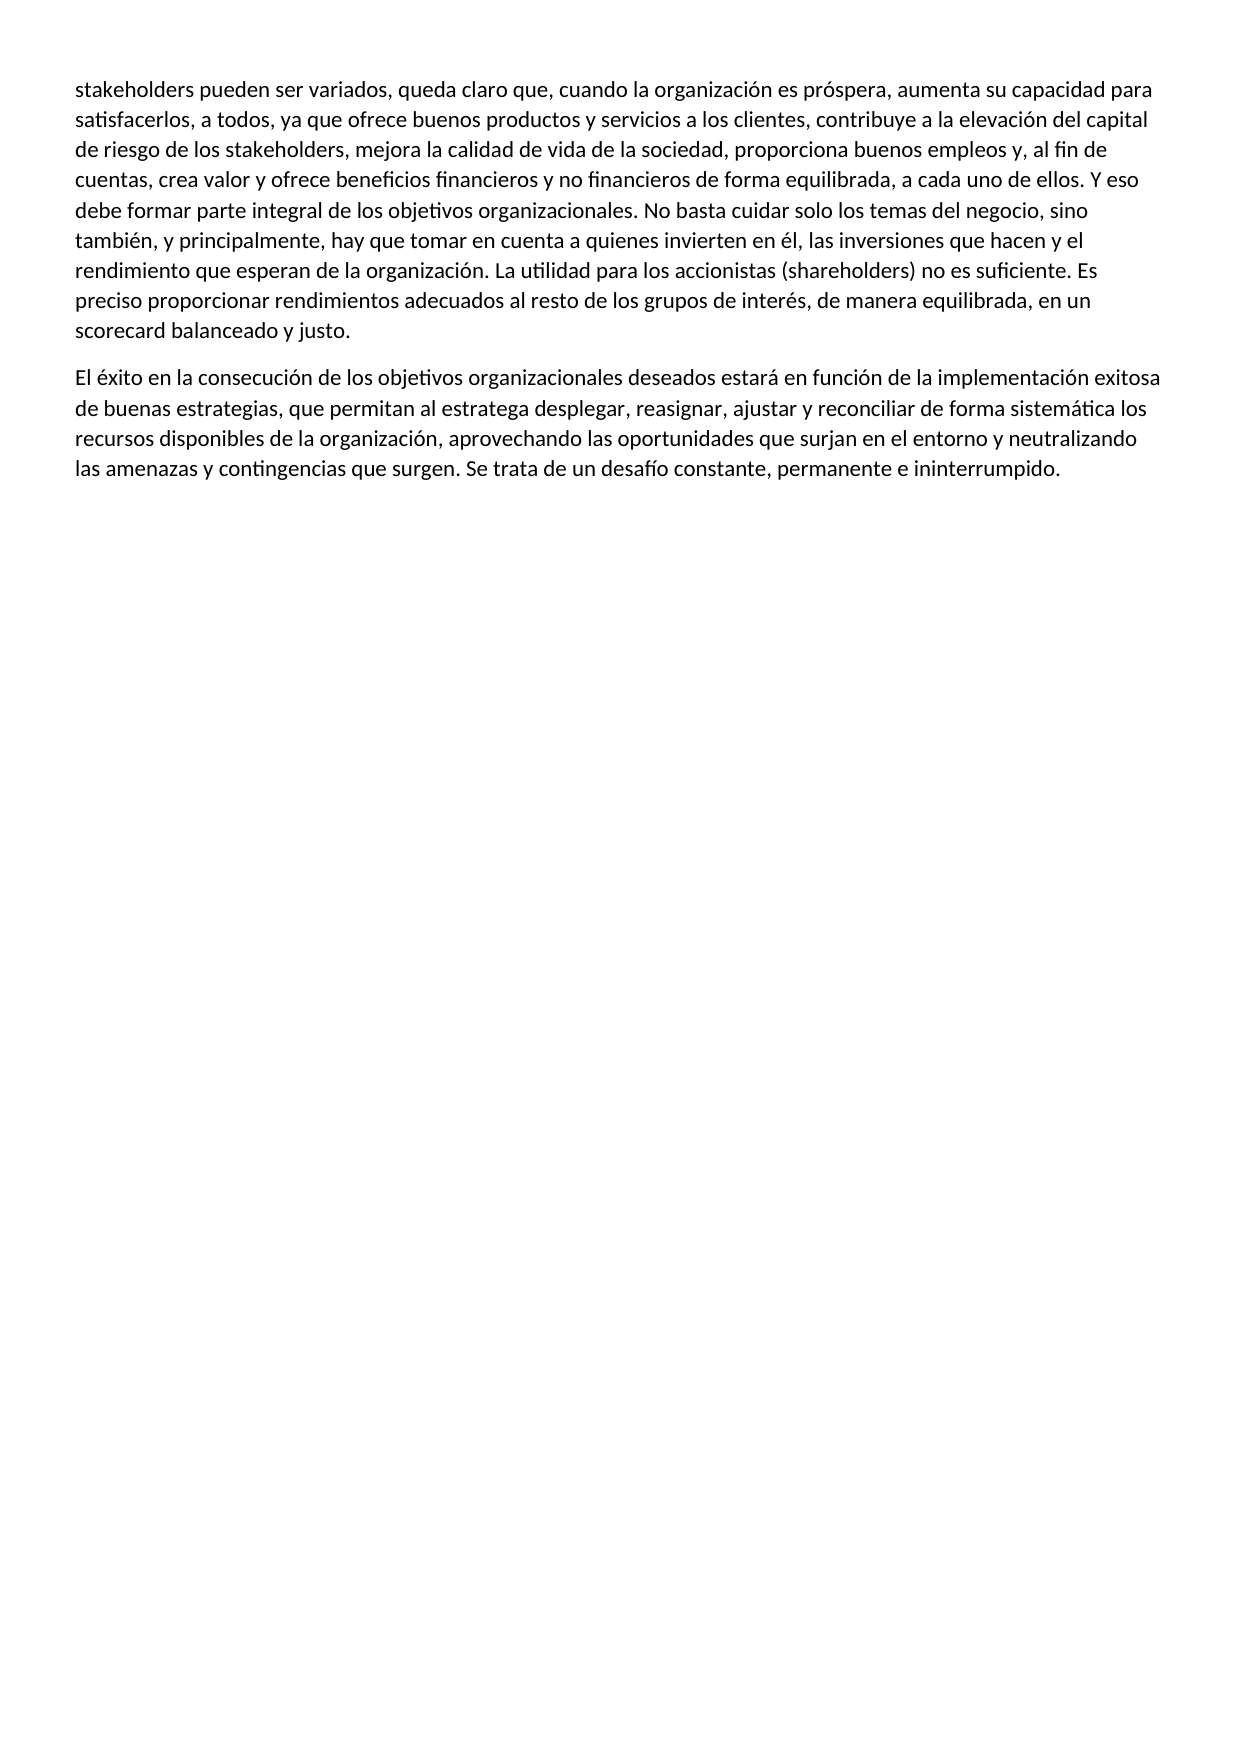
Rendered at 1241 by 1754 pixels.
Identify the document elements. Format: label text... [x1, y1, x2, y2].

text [75, 75, 1165, 345]
text El éxito en la consecución de los objetivos organizacionales deseados estará en función de la implementación exitosa de buenas estrategias, que permitan al estratega desplegar, reasignar, ajustar y reconciliar de forma sistemática los recursos disponibles de la organización, aprovechando las oportunidades que surjan en el entorno y neutralizando las amenazas y contingencias que surgen. Se trata de un desafío constante, permanente e ininterrumpido. [75, 363, 1165, 482]
